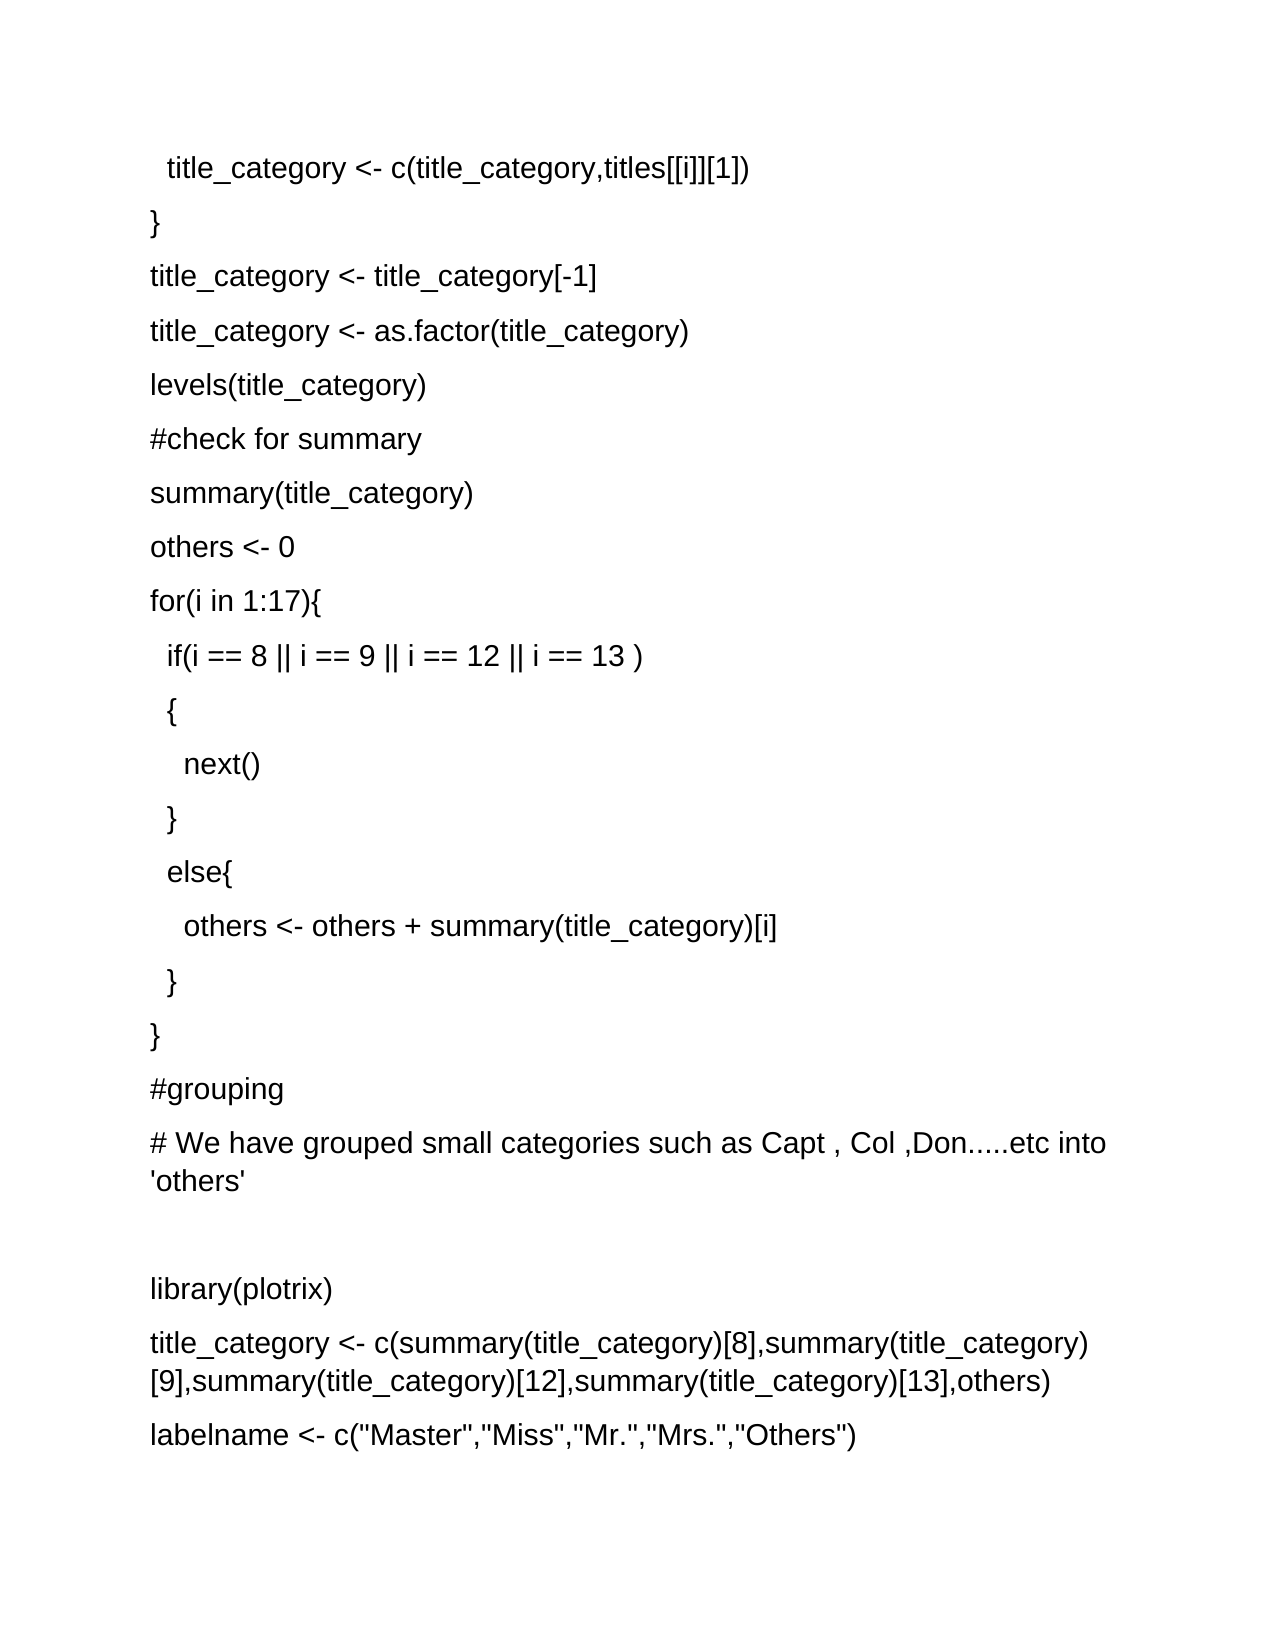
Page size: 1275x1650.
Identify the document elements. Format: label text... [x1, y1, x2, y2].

text } [150, 800, 1125, 835]
text #grouping [150, 1071, 1125, 1106]
text } [150, 204, 1125, 239]
text if(i == 8 || i == 9 || i == 12 || i == 13 ) [150, 637, 1125, 672]
text else{ [150, 854, 1125, 889]
text title_category <- c(title_category,titles[[i]][1]) [150, 150, 1125, 185]
text title_category <- title_category[-1] [150, 258, 1125, 293]
text title_category <- as.factor(title_category) [150, 312, 1125, 347]
text # We have grouped small categories such as Capt , Col ,Don.....etc into 'others' [150, 1125, 1125, 1197]
text #check for summary [150, 421, 1125, 456]
text library(plotrix) [150, 1271, 1125, 1306]
text levels(title_category) [150, 367, 1125, 401]
text next() [150, 746, 1125, 781]
text summary(title_category) [150, 475, 1125, 510]
text } [150, 1017, 1125, 1051]
text others <- others + summary(title_category)[i] [150, 908, 1125, 943]
text others <- 0 [150, 529, 1125, 564]
text for(i in 1:17){ [150, 583, 1125, 618]
text labelname <- c("Master","Miss","Mr.","Mrs.","Others") [150, 1417, 1125, 1451]
text } [150, 962, 1125, 997]
text title_category <- c(summary(title_category)[8],summary(title_category)[9],summary(title_category)[12],summary(title_category)[13],others) [150, 1325, 1125, 1397]
text { [150, 692, 1125, 726]
